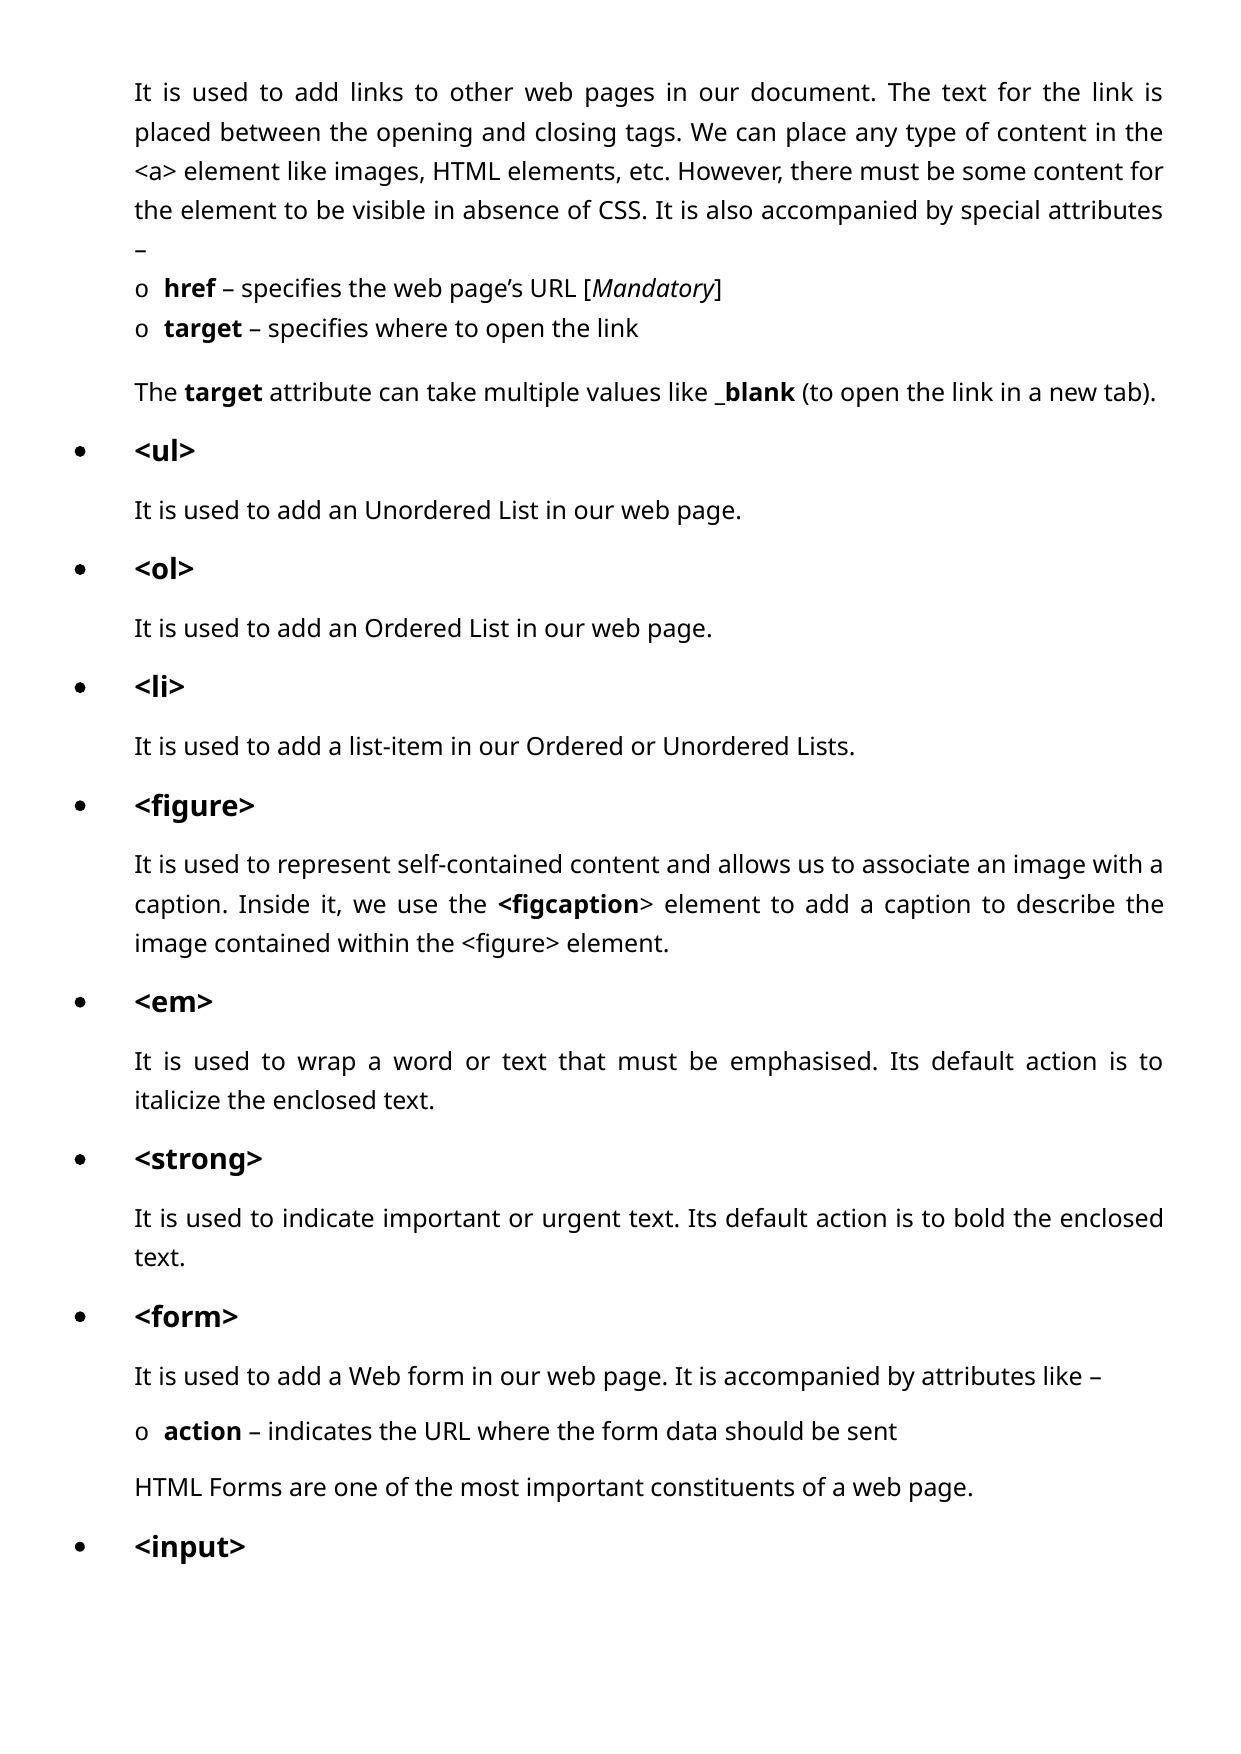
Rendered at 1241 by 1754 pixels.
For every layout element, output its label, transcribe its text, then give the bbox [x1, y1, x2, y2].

text It is used to indicate important or urgent text. Its default action is to bold the enclosed text. [134, 1201, 1165, 1274]
list <strong> [75, 1138, 1165, 1178]
list <form> [75, 1296, 1165, 1336]
list <ul> [75, 430, 1165, 470]
list <em> [75, 981, 1165, 1021]
text HTML Forms are one of the most important constituents of a web page. [134, 1470, 1165, 1504]
list <li> [75, 667, 1165, 706]
list <ol> [75, 548, 1165, 588]
text It is used to wrap a word or text that must be emphasised. Its default action is to italicize the enclosed text. [134, 1043, 1165, 1117]
text It is used to add an Ordered List in our web page. [134, 611, 1165, 645]
list target – specifies where to open the link [134, 310, 1165, 344]
list <input> [75, 1526, 1165, 1566]
list <figure> [75, 785, 1165, 824]
text It is used to add a list-item in our Ordered or Unordered Lists. [134, 729, 1165, 763]
text It is used to represent self-contained content and allows us to associate an image with a caption. Inside it, we use the <figcaption> element to add a caption to describe the image contained within the <figure> element. [134, 847, 1165, 959]
text It is used to add links to other web pages in our document. The text for the link is placed between the opening and closing tags. We can place any type of content in the <a> element like images, HTML elements, etc. However, there must be some content for the element to be visible in absence of CSS. It is also accompanied by special attributes – [134, 75, 1165, 266]
text It is used to add an Unordered List in our web page. [134, 493, 1165, 527]
text It is used to add a Web form in our web page. It is accompanied by attributes like – [134, 1358, 1165, 1392]
list action – indicates the URL where the form data should be sent [134, 1414, 1165, 1448]
text The target attribute can take multiple values like _blank (to open the link in a new tab). [134, 374, 1165, 409]
list href – specifies the web page’s URL [Mandatory] [134, 271, 1165, 305]
